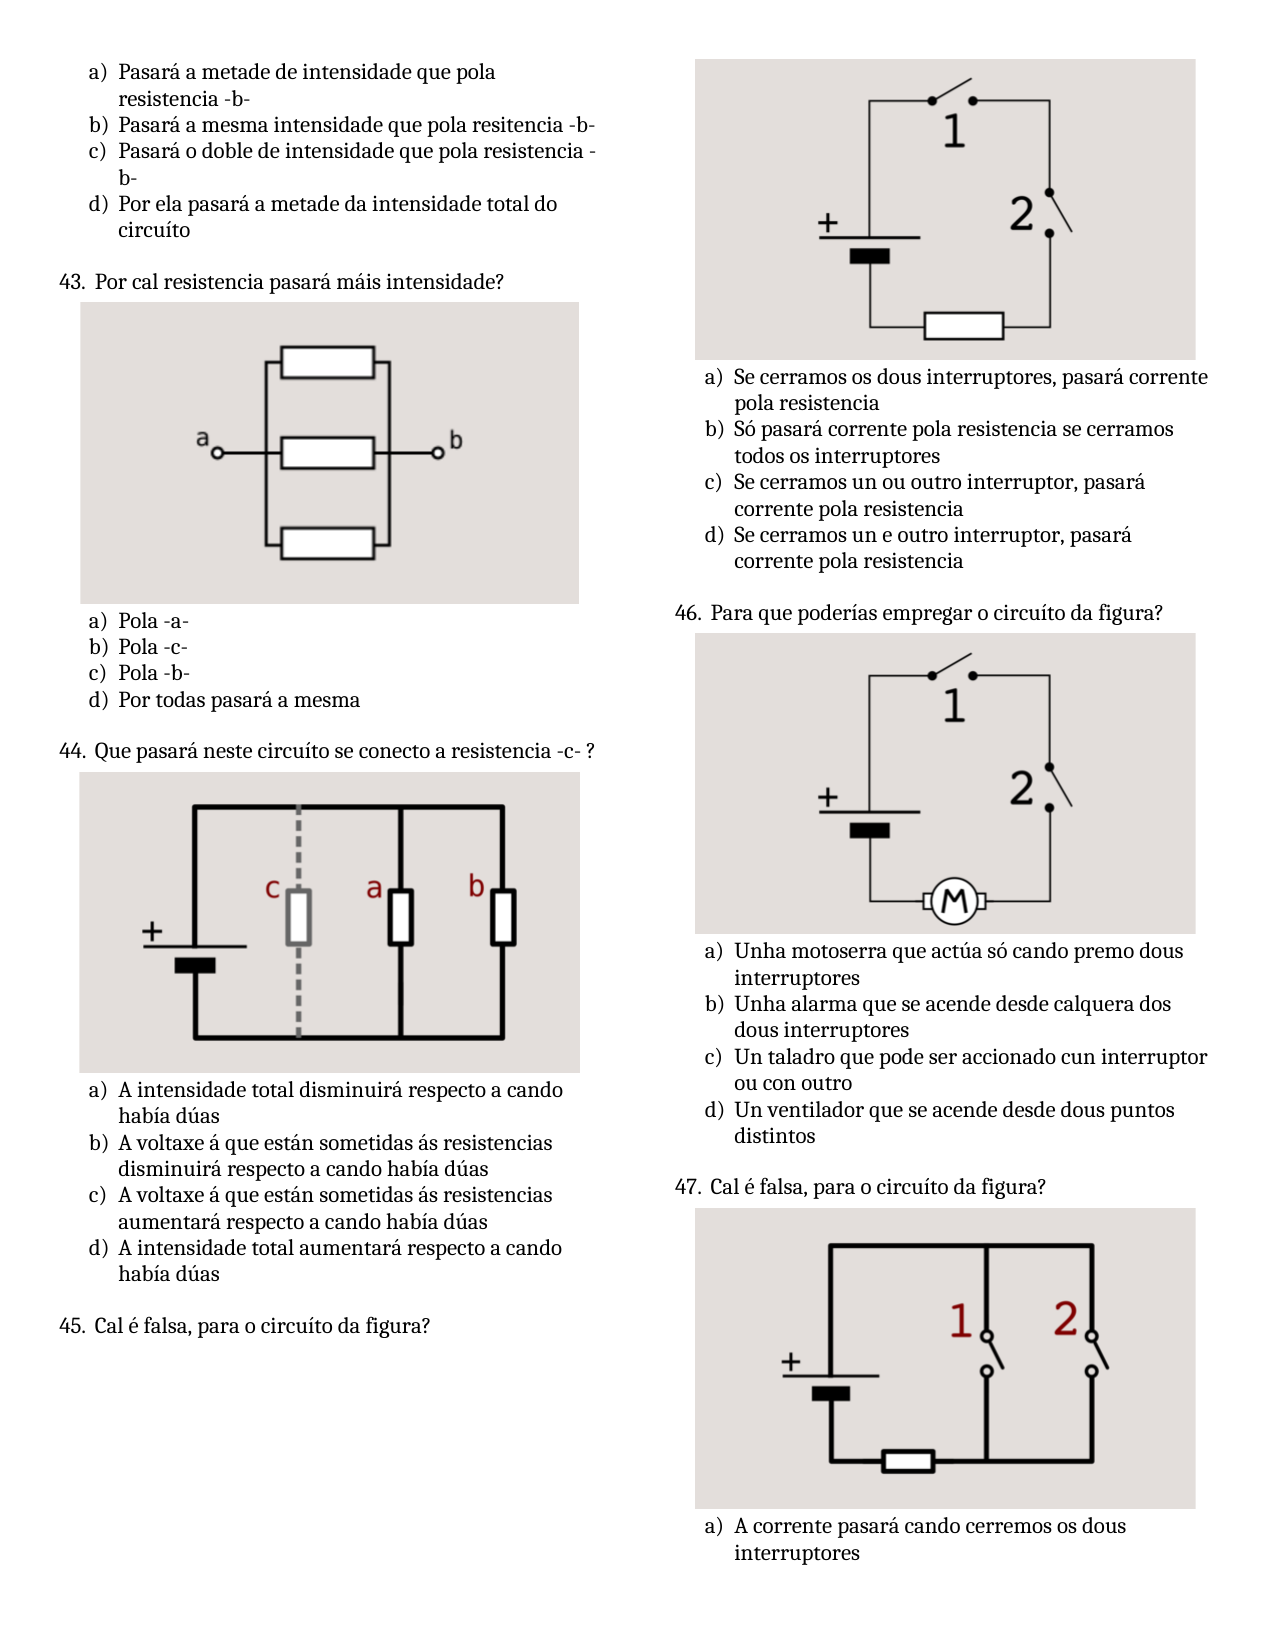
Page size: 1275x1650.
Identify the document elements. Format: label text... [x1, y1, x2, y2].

text b) Só pasará corrente pola resistencia se cerramos todos os interruptores [704, 416, 1216, 469]
text a) A intensidade total disminuirá respecto a cando había dúas [89, 1077, 600, 1129]
text a) Pasará a metade de intensidade que pola resistencia -b- [89, 59, 600, 112]
picture [695, 633, 1196, 934]
list Para que poderías empregar o circuíto da figura? [675, 599, 1216, 626]
text c) Pola -b- [89, 660, 600, 686]
picture [79, 772, 580, 1073]
text d) Por ela pasará a metade da intensidade total do circuíto [89, 191, 600, 243]
picture [695, 1208, 1196, 1509]
text d) Un ventilador que se acende desde dous puntos distintos [704, 1096, 1216, 1149]
text d) Por todas pasará a mesma [89, 686, 600, 713]
picture [695, 59, 1196, 360]
text d) A intensidade total aumentará respecto a cando había dúas [89, 1235, 600, 1287]
list Por cal resistencia pasará máis intensidade? [59, 268, 600, 295]
text c) Un taladro que pode ser accionado cun interruptor ou con outro [704, 1044, 1216, 1096]
text a) Unha motoserra que actúa só cando premo dous interruptores [704, 938, 1216, 991]
text d) Se cerramos un e outro interruptor, pasará corrente pola resistencia [704, 522, 1216, 574]
list Cal é falsa, para o circuíto da figura? [59, 1312, 600, 1339]
list Que pasará neste circuíto se conecto a resistencia -c- ? [59, 738, 600, 764]
text a) Se cerramos os dous interruptores, pasará corrente pola resistencia [704, 363, 1216, 416]
text a) A corrente pasará cando cerremos os dous interruptores [704, 1513, 1216, 1566]
text b) Unha alarma que se acende desde calquera dos dous interruptores [704, 991, 1216, 1044]
text b) Pola -c- [89, 634, 600, 660]
text b) Pasará a mesma intensidade que pola resitencia -b- [89, 112, 600, 138]
text a) Pola -a- [89, 607, 600, 634]
text c) Pasará o doble de intensidade que pola resistencia -b- [89, 138, 600, 191]
picture [80, 302, 579, 604]
text b) A voltaxe á que están sometidas ás resistencias disminuirá respecto a cando había dúas [89, 1129, 600, 1182]
text c) Se cerramos un ou outro interruptor, pasará corrente pola resistencia [704, 469, 1216, 522]
text c) A voltaxe á que están sometidas ás resistencias aumentará respecto a cando había dúas [89, 1182, 600, 1235]
list Cal é falsa, para o circuíto da figura? [675, 1174, 1216, 1200]
